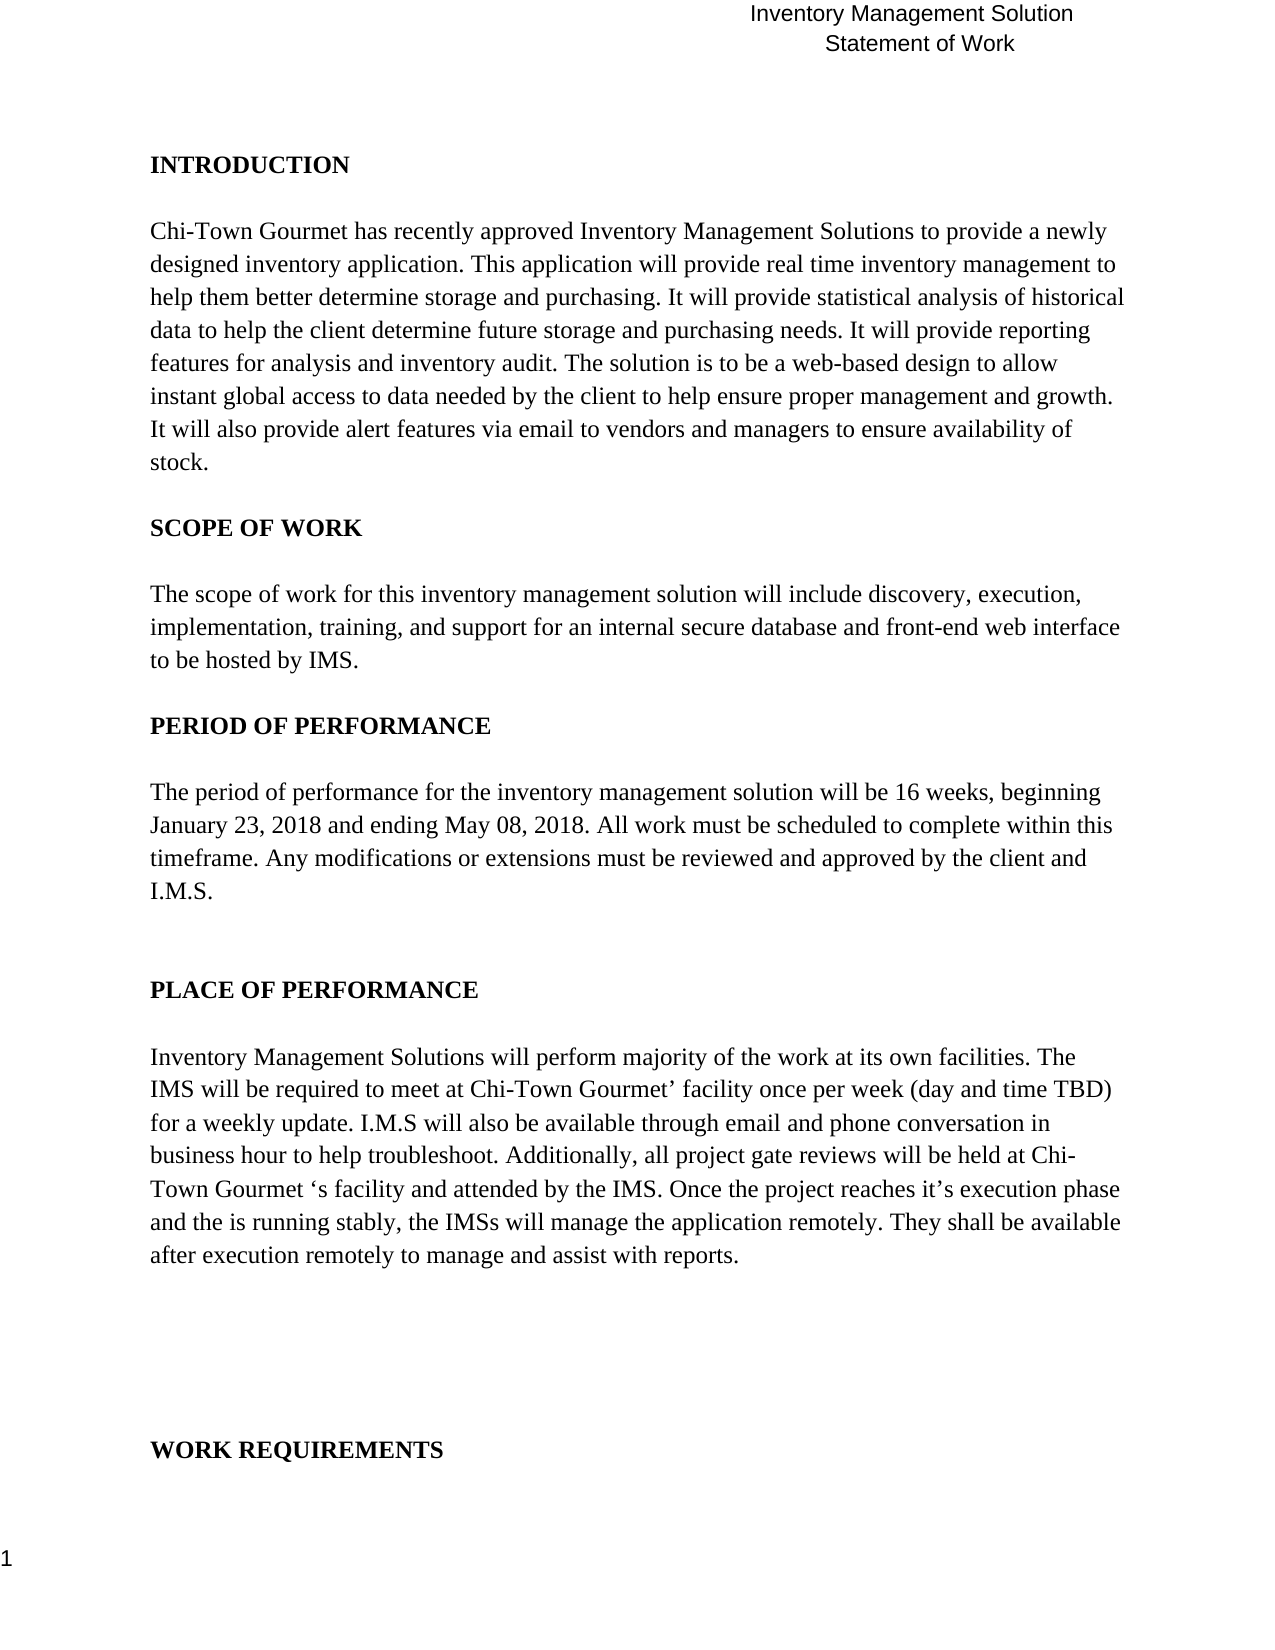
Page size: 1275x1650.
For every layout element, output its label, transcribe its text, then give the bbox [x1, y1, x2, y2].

text PERIOD OF PERFORMANCE [150, 711, 1125, 740]
text PLACE OF PERFORMANCE [150, 976, 1125, 1004]
text Chi-Town Gourmet has recently approved Inventory Management Solutions to provide a newly designed inventory application. This application will provide real time inventory management to help them better determine storage and purchasing. It will provide statistical analysis of historical data to help the client determine future storage and purchasing needs. It will provide reporting features for analysis and inventory audit. The solution is to be a web-based design to allow instant global access to data needed by the client to help ensure proper management and growth. It will also provide alert features via email to vendors and managers to ensure availability of stock. [150, 216, 1125, 476]
text WORK REQUIREMENTS [150, 1435, 1125, 1464]
text INTRODUCTION [150, 150, 1125, 179]
text SCOPE OF WORK [150, 513, 1125, 542]
text Inventory Management Solutions will perform majority of the work at its own facilities. The IMS will be required to meet at Chi-Town Gourmet’ facility once per week (day and time TBD) for a weekly update. I.M.S will also be available through email and phone conversation in business hour to help troubleshoot. Additionally, all project gate reviews will be held at Chi-Town Gourmet ‘s facility and attended by the IMS. Once the project reaches it’s execution phase and the is running stably, the IMSs will manage the application remotely. They shall be available after execution remotely to manage and assist with reports. [150, 1042, 1125, 1268]
text The scope of work for this inventory management solution will include discovery, execution, implementation, training, and support for an internal secure database and front-end web interface to be hosted by IMS. [150, 579, 1125, 674]
text The period of performance for the inventory management solution will be 16 weeks, beginning January 23, 2018 and ending May 08, 2018. All work must be scheduled to complete within this timeframe. Any modifications or extensions must be reviewed and approved by the client and I.M.S. [150, 777, 1125, 905]
